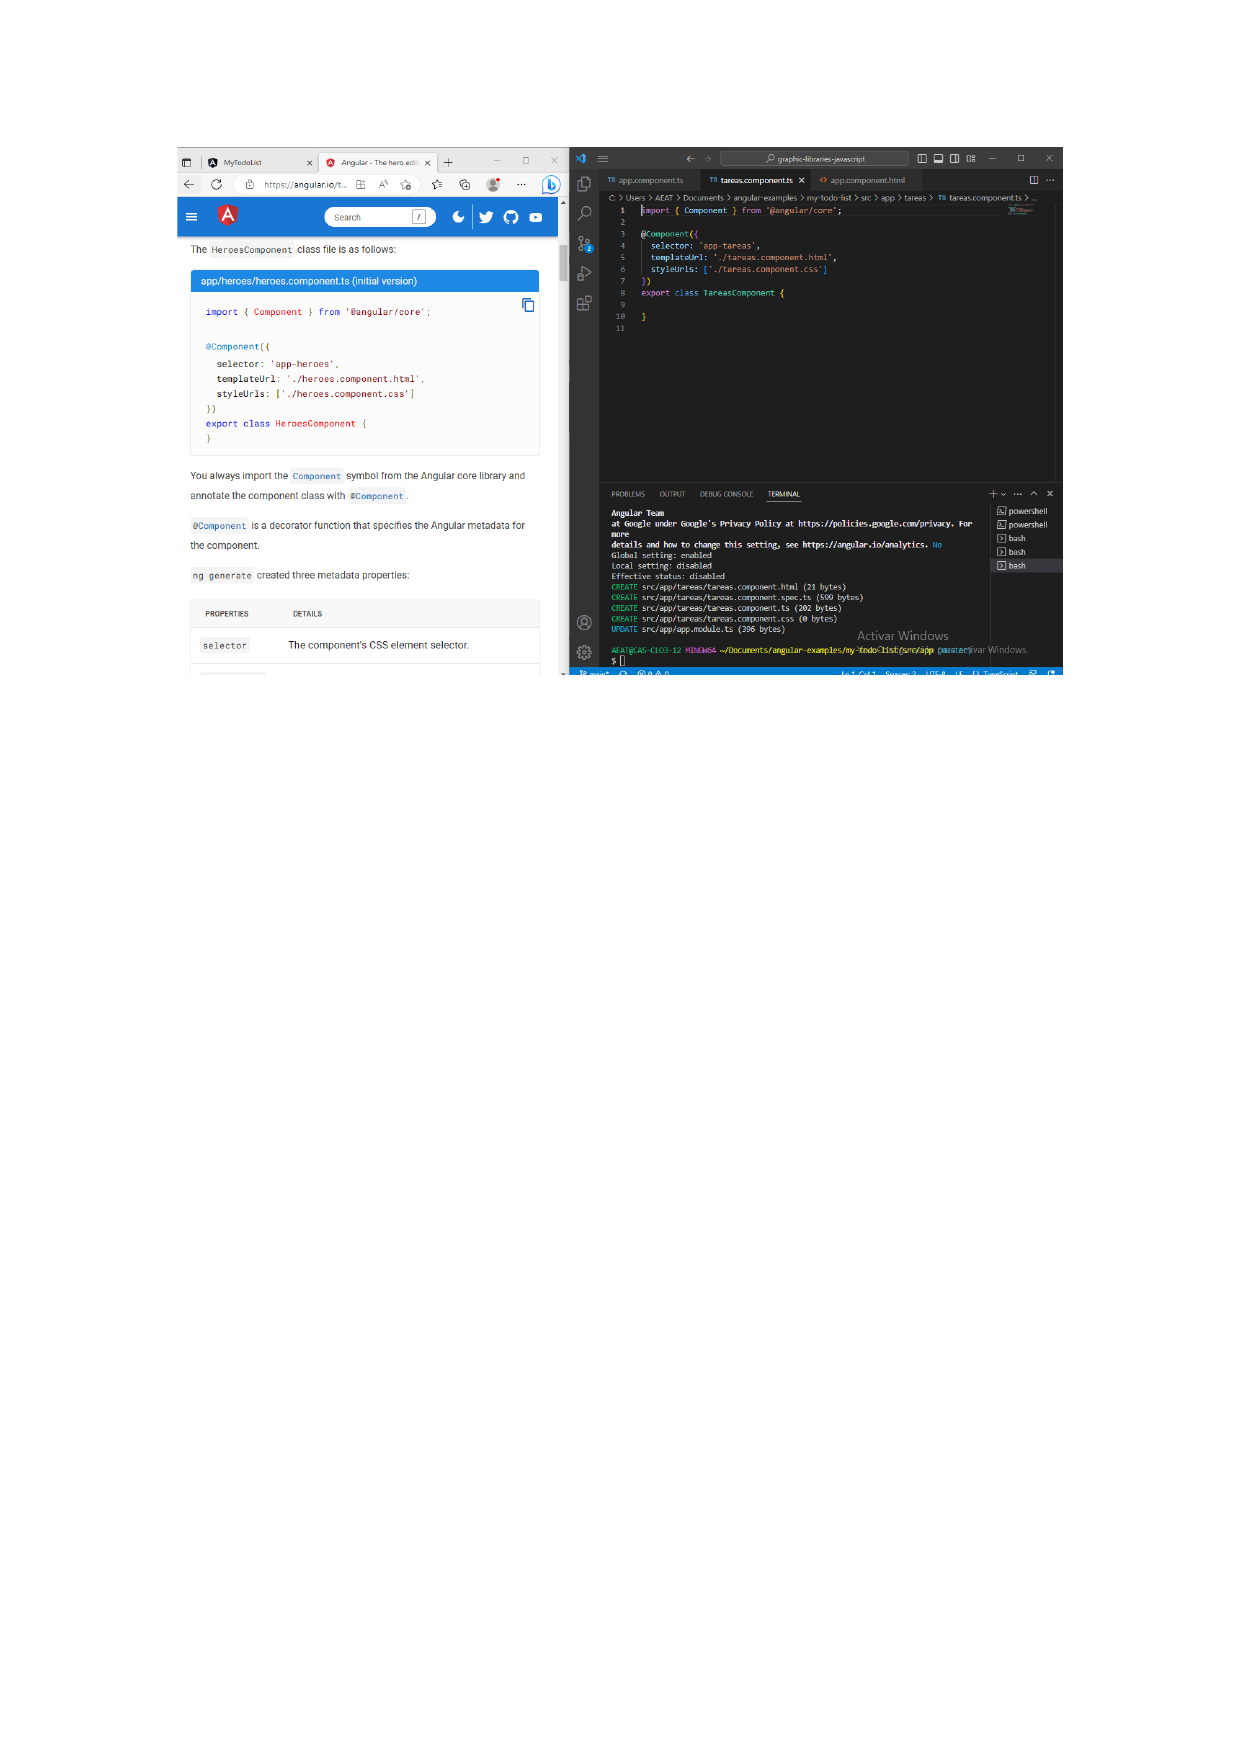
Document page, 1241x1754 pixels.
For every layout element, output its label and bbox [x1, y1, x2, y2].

picture [177, 147, 1063, 675]
